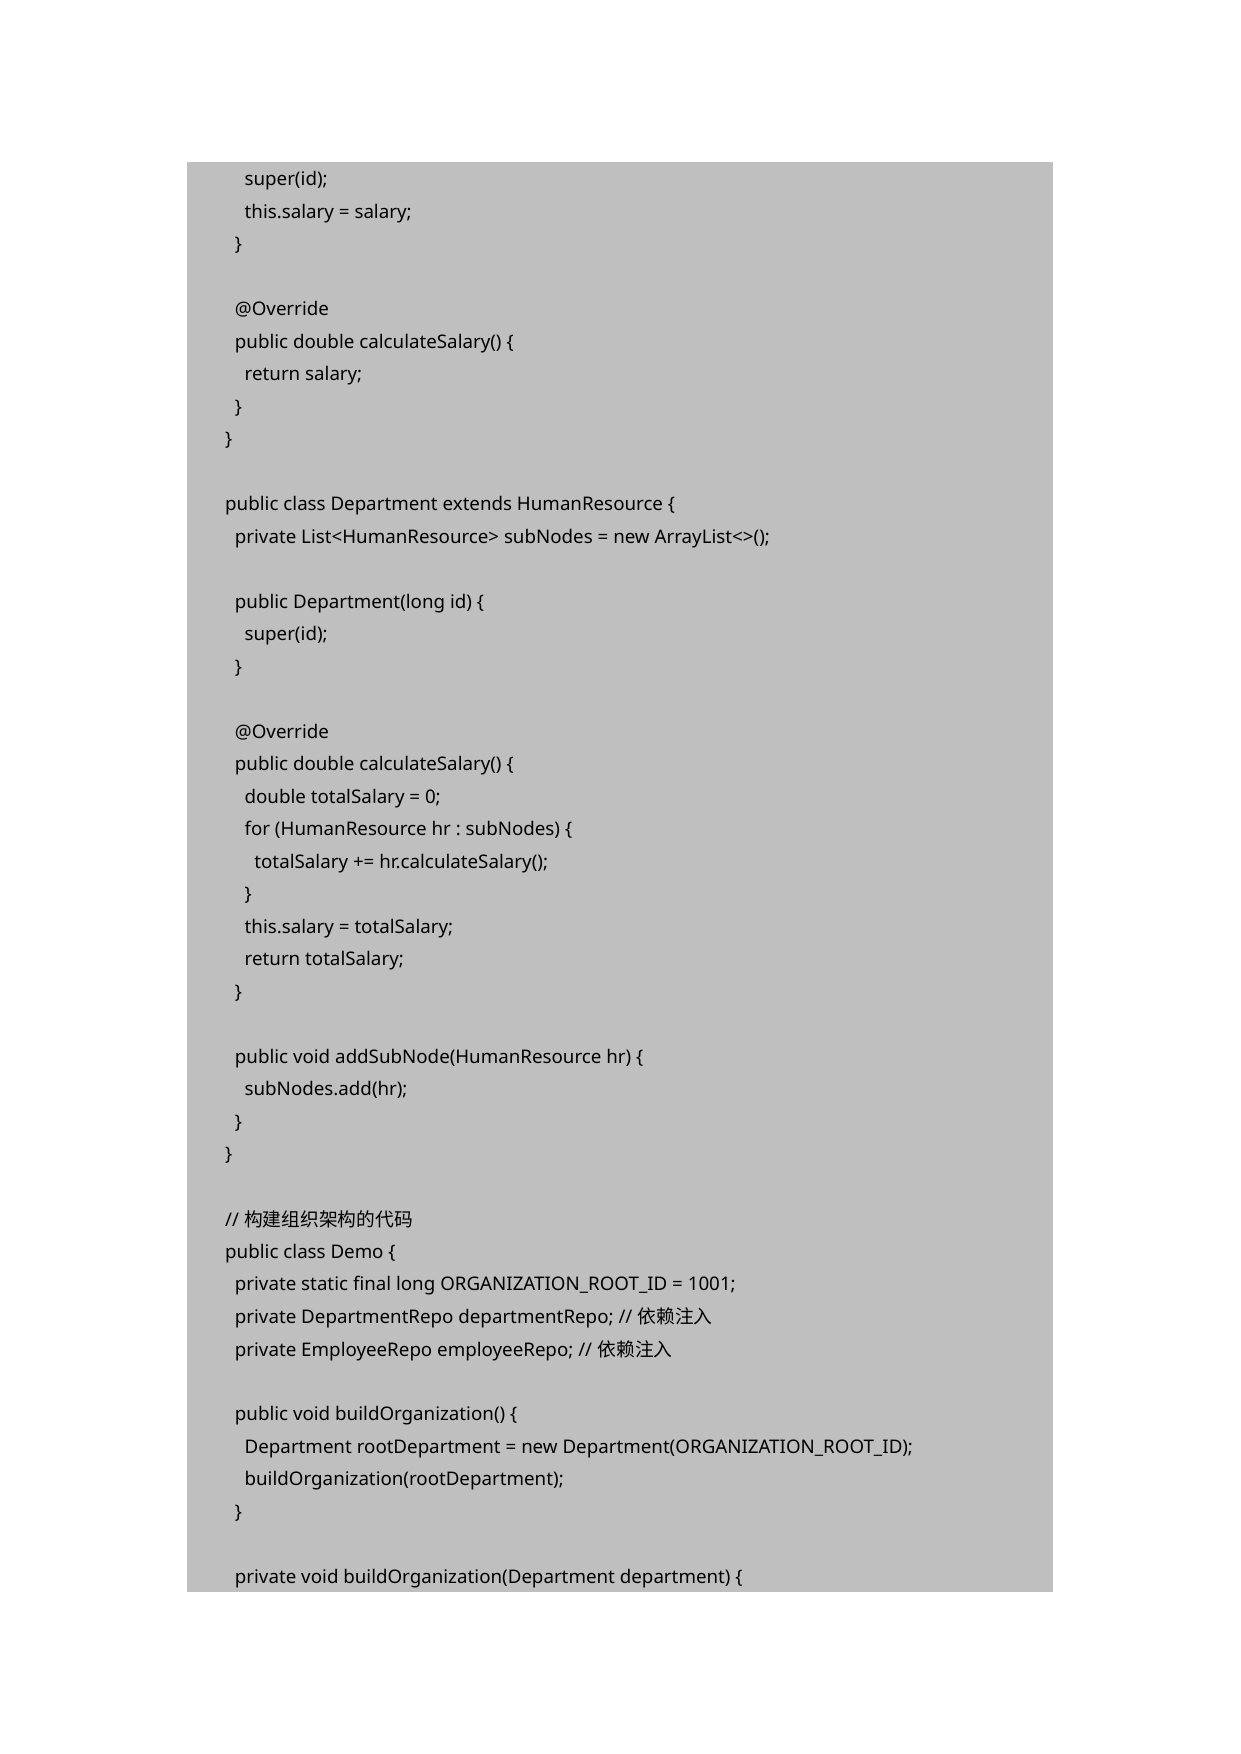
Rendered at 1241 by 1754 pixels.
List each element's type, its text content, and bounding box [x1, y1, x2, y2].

text @Override [187, 714, 1053, 747]
text public Department(long id) { [187, 584, 1053, 617]
text double totalSalary = 0; [187, 779, 1053, 812]
text return salary; [187, 357, 1053, 389]
text @Override [187, 292, 1053, 324]
text } [187, 649, 1053, 682]
text } [187, 1494, 1053, 1527]
text } [187, 1104, 1053, 1137]
text public class Department extends HumanResource { [187, 487, 1053, 519]
text private EmployeeRepo employeeRepo; // 依赖注入 [187, 1332, 1053, 1364]
text } [187, 877, 1053, 909]
text public void buildOrganization() { [187, 1397, 1053, 1429]
text Department rootDepartment = new Department(ORGANIZATION_ROOT_ID); [187, 1429, 1053, 1462]
text } [187, 1137, 1053, 1169]
text private List<HumanResource> subNodes = new ArrayList<>(); [187, 519, 1053, 552]
text totalSalary += hr.calculateSalary(); [187, 844, 1053, 877]
text super(id); [187, 162, 1053, 194]
text public void addSubNode(HumanResource hr) { [187, 1039, 1053, 1072]
text public double calculateSalary() { [187, 324, 1053, 357]
text super(id); [187, 617, 1053, 649]
text } [187, 422, 1053, 454]
text this.salary = totalSalary; [187, 909, 1053, 942]
text public class Demo { [187, 1234, 1053, 1267]
text buildOrganization(rootDepartment); [187, 1462, 1053, 1494]
text private DepartmentRepo departmentRepo; // 依赖注入 [187, 1299, 1053, 1332]
text // 构建组织架构的代码 [187, 1202, 1053, 1234]
text private static final long ORGANIZATION_ROOT_ID = 1001; [187, 1267, 1053, 1299]
text for (HumanResource hr : subNodes) { [187, 812, 1053, 844]
text return totalSalary; [187, 942, 1053, 974]
text } [187, 389, 1053, 422]
text public double calculateSalary() { [187, 747, 1053, 779]
text private void buildOrganization(Department department) { [187, 1559, 1053, 1592]
text subNodes.add(hr); [187, 1072, 1053, 1104]
text } [187, 227, 1053, 259]
text this.salary = salary; [187, 194, 1053, 227]
text } [187, 974, 1053, 1007]
